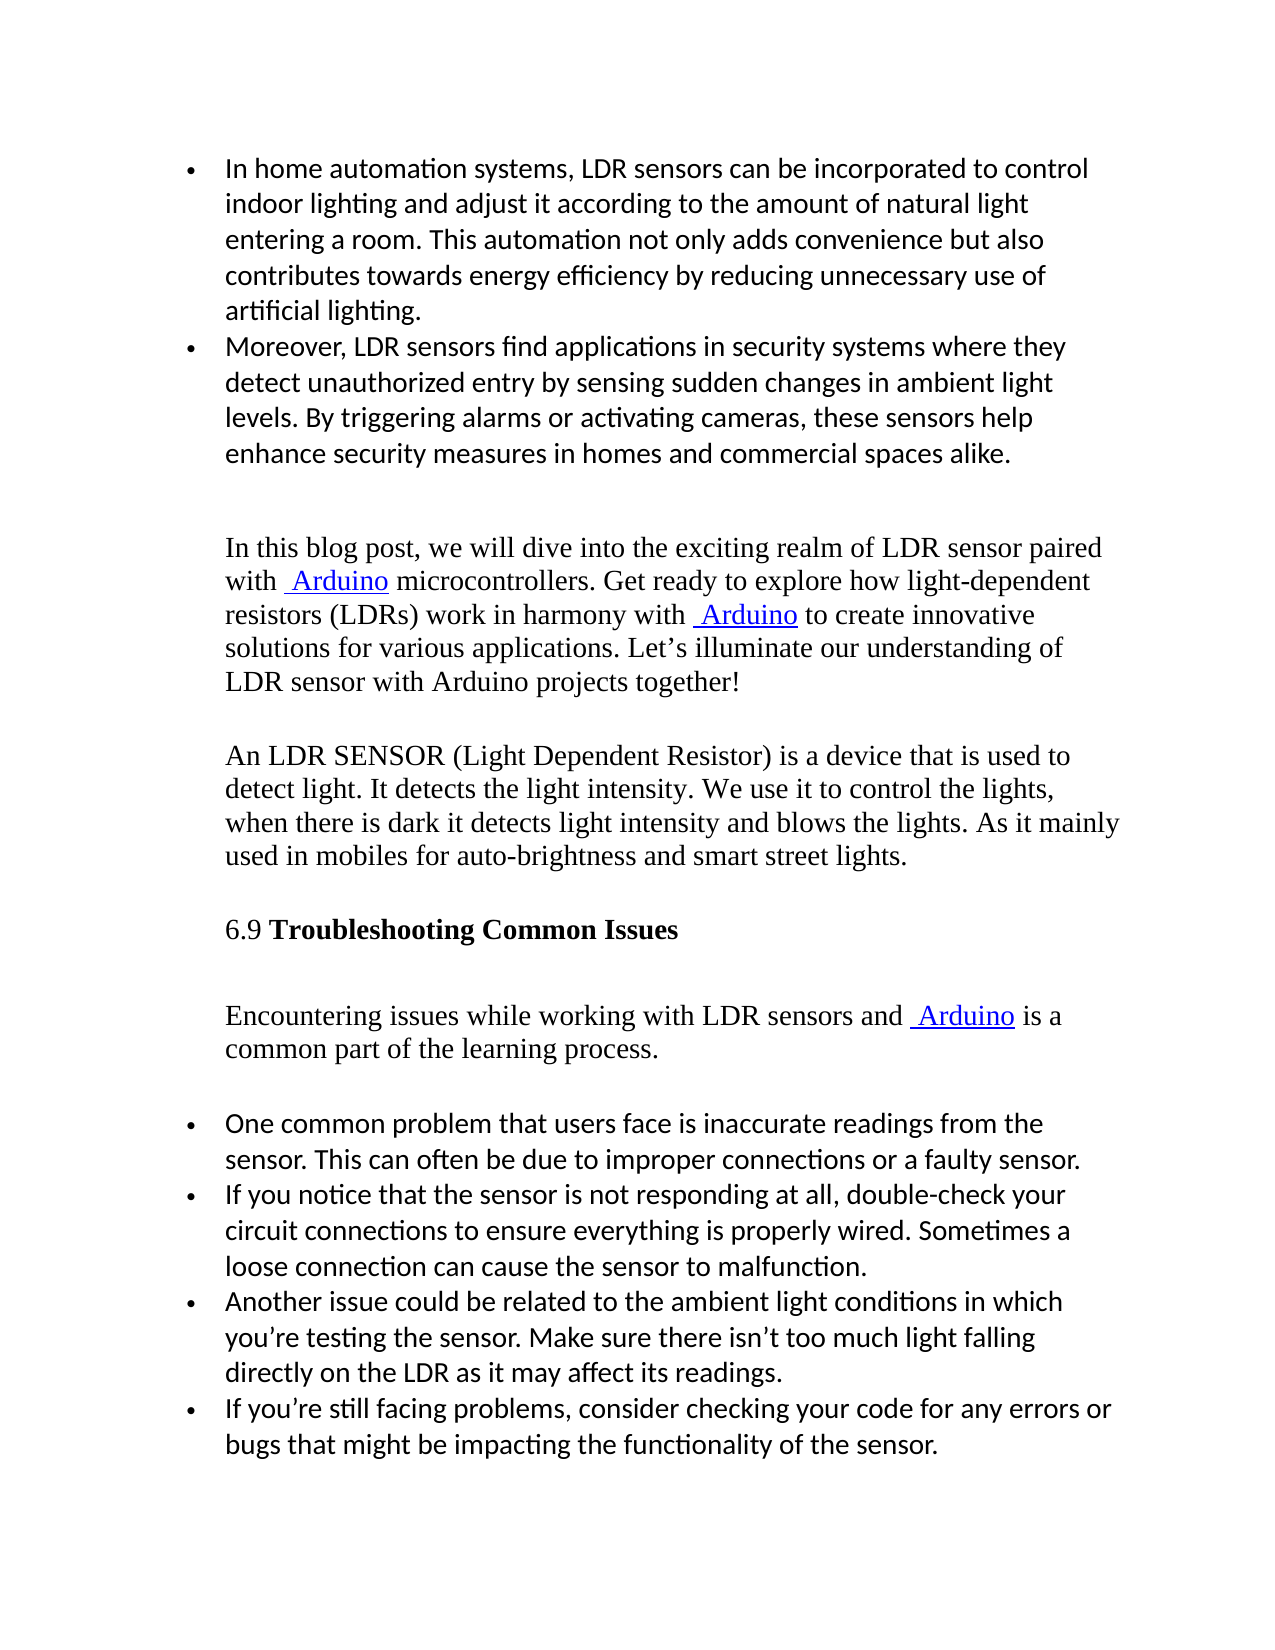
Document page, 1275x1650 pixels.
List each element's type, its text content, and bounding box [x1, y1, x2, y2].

text An LDR SENSOR (Light Dependent Resistor) is a device that is used to detect light. It detects the light intensity. We use it to control the lights, when there is dark it detects light intensity and blows the lights. As it mainly used in mobiles for auto-brightness and smart street lights. [225, 738, 1125, 872]
list If you notice that the sensor is not responding at all, double-check your circuit connections to ensure everything is properly wired. Sometimes a loose connection can cause the sensor to malfunction. [187, 1176, 1125, 1283]
text In this blog post, we will dive into the exciting realm of LDR sensor paired with Arduino microcontrollers. Get ready to explore how light-dependent resistors (LDRs) work in harmony with Arduino to create innovative solutions for various applications. Let’s illuminate our understanding of LDR sensor with Arduino projects together! [225, 530, 1125, 698]
list One common problem that users face is inaccurate readings from the sensor. This can often be due to improper connections or a faulty sensor. [187, 1105, 1125, 1176]
list In home automation systems, LDR sensors can be incorporated to control indoor lighting and adjust it according to the amount of natural light entering a room. This automation not only adds convenience but also contributes towards energy efficiency by reducing unnecessary use of artificial lighting. [187, 150, 1125, 328]
list Another issue could be related to the ambient light conditions in which you’re testing the sensor. Make sure there isn’t too much light falling directly on the LDR as it may affect its readings. [187, 1283, 1125, 1390]
list Moreover, LDR sensors find applications in security systems where they detect unauthorized entry by sensing sudden changes in ambient light levels. By triggering alarms or activating cameras, these sensors help enhance security measures in homes and commercial spaces alike. [187, 328, 1125, 471]
subtitle 6.9 Troubleshooting Common Issues [225, 912, 1125, 945]
list If you’re still facing problems, consider checking your code for any errors or bugs that might be impacting the functionality of the sensor. [187, 1390, 1125, 1461]
text Encountering issues while working with LDR sensors and Arduino is a common part of the learning process. [225, 998, 1125, 1065]
